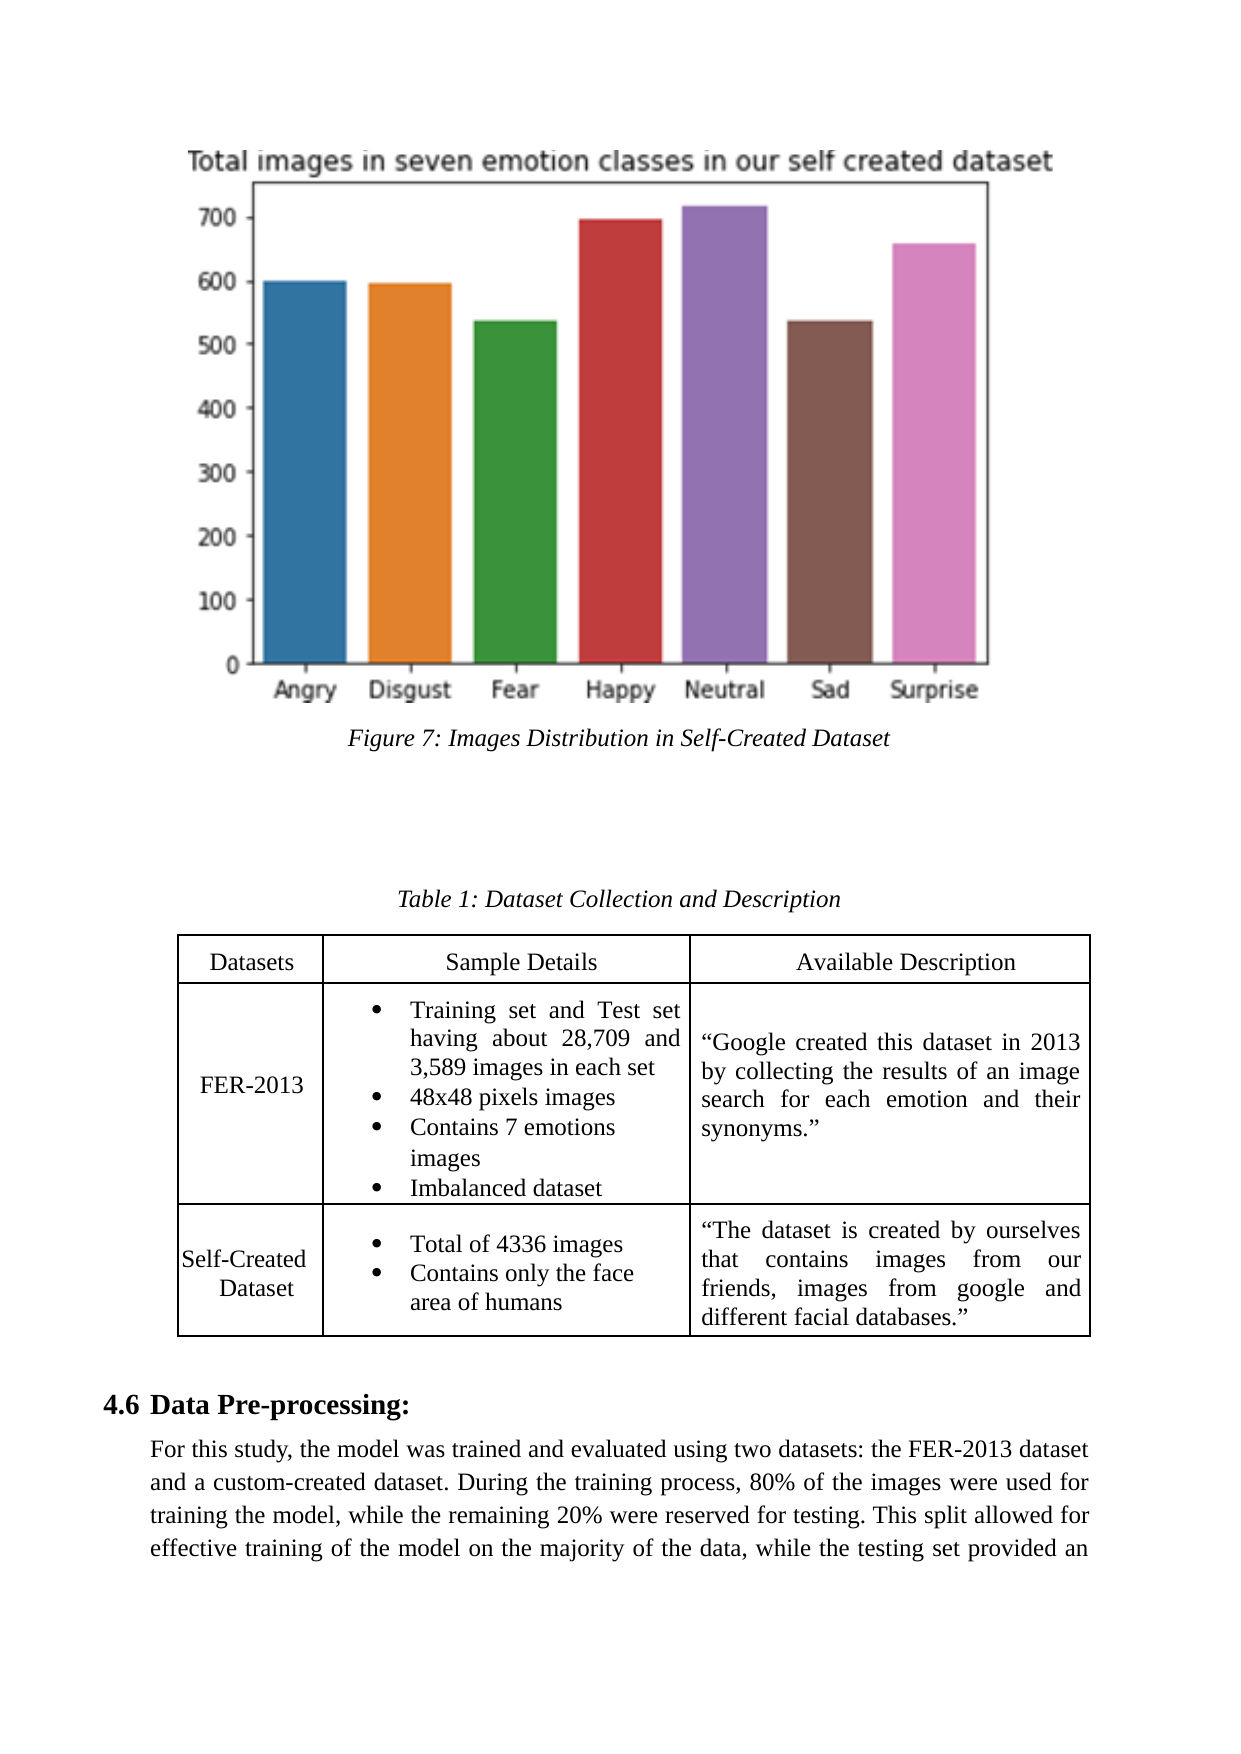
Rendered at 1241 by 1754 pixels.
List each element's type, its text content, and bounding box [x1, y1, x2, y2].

table_cell “The dataset is created by ourselves that contains images from our friends, images from google and different facial databases.” [691, 1205, 1089, 1335]
subtitle Data Pre-processing: [103, 1387, 1090, 1420]
table_cell “Google created this dataset in 2013 by collecting the results of an image search for each emotion and their synonyms.” [691, 984, 1089, 1203]
table_cell Self-Created Dataset [179, 1205, 322, 1335]
text Figure 7: Images Distribution in Self-Created Dataset [150, 723, 1090, 752]
table_header Datasets [179, 936, 322, 982]
text Table 1: Dataset Collection and Description [150, 884, 1090, 913]
table_header Sample Details [324, 936, 689, 982]
picture [187, 150, 1053, 703]
table_header Available Description [691, 936, 1089, 982]
table_cell Total of 4336 images Contains only the face area of humans [324, 1205, 689, 1335]
table_cell FER-2013 [179, 984, 322, 1203]
table_cell Training set and Test set having about 28,709 and 3,589 images in each set 48x48 pixels images Contains 7 emotions images Imbalanced dataset [324, 984, 689, 1203]
